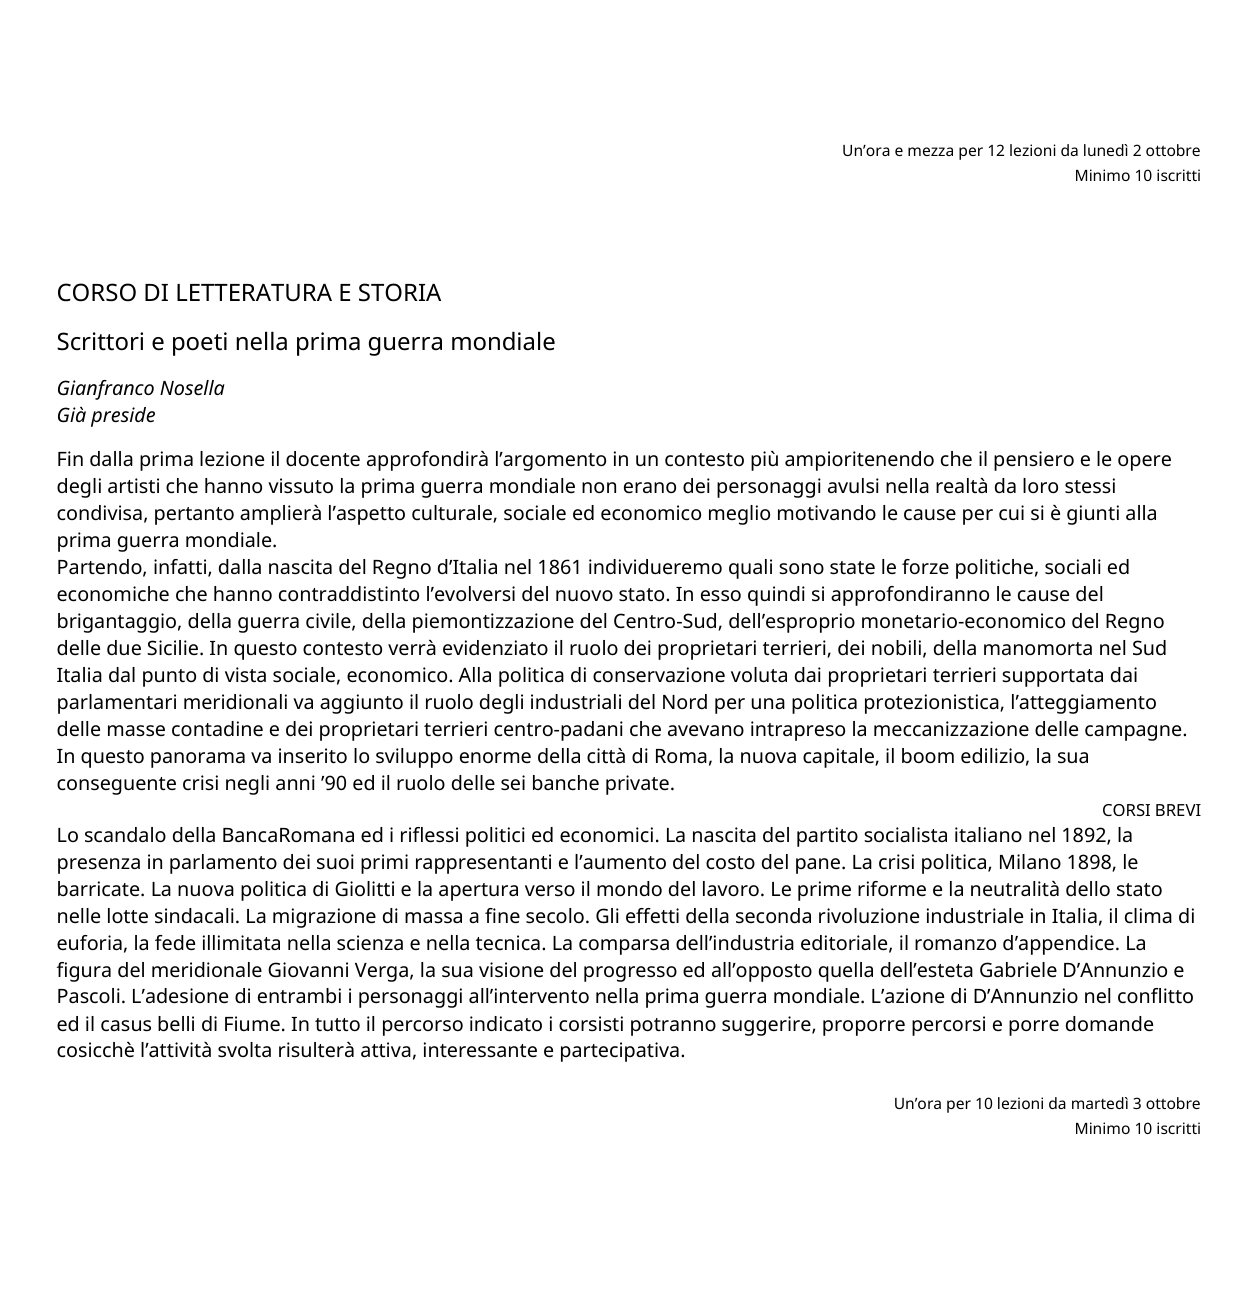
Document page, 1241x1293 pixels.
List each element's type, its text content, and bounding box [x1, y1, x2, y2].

text Partendo, infatti, dalla nascita del Regno d’Italia nel 1861 individueremo quali sono state le forze politiche, sociali ed economiche che hanno contraddistinto l’evolversi del nuovo stato. In esso quindi si approfondiranno le cause del brigantaggio, della guerra civile, della piemontizzazione del Centro-Sud, dell’esproprio monetario-economico del Regno delle due Sicilie. In questo contesto verrà evidenziato il ruolo dei proprietari terrieri, dei nobili, della manomorta nel Sud Italia dal punto di vista sociale, economico. Alla politica di conservazione voluta dai proprietari terrieri supportata dai parlamentari meridionali va aggiunto il ruolo degli industriali del Nord per una politica protezionistica, l’atteggiamento delle masse contadine e dei proprietari terrieri centro-padani che avevano intrapreso la meccanizzazione delle campagne. In questo panorama va inserito lo sviluppo enorme della città di Roma, la nuova capitale, il boom edilizio, la sua conseguente crisi negli anni ’90 ed il ruolo delle sei banche private. [56, 553, 1201, 796]
text CORSO DI LETTERATURA E STORIA [56, 276, 1201, 308]
text Minimo 10 iscritti [56, 1114, 1201, 1139]
text Lo scandalo della BancaRomana ed i riflessi politici ed economici. La nascita del partito socialista italiano nel 1892, la presenza in parlamento dei suoi primi rappresentanti e l’aumento del costo del pane. La crisi politica, Milano 1898, le barricate. La nuova politica di Giolitti e la apertura verso il mondo del lavoro. Le prime riforme e la neutralità dello stato nelle lotte sindacali. La migrazione di massa a fine secolo. Gli effetti della seconda rivoluzione industriale in Italia, il clima di euforia, la fede illimitata nella scienza e nella tecnica. La comparsa dell’industria editoriale, il romanzo d’appendice. La figura del meridionale Giovanni Verga, la sua visione del progresso ed all’opposto quella dell’esteta Gabriele D’Annunzio e Pascoli. L’adesione di entrambi i personaggi all’intervento nella prima guerra mondiale. L’azione di D’Annunzio nel conflitto ed il casus belli di Fiume. In tutto il percorso indicato i corsisti potranno suggerire, proporre percorsi e porre domande cosicchè l’attività svolta risulterà attiva, interessante e partecipativa. [56, 821, 1201, 1064]
text Già preside [56, 401, 1201, 428]
text CORSI BREVI [56, 796, 1201, 821]
text Gianfranco Nosella [56, 374, 1201, 401]
text Un’ora e mezza per 12 lezioni da lunedì 2 ottobre [56, 136, 1201, 161]
text Un’ora per 10 lezioni da martedì 3 ottobre [56, 1089, 1201, 1114]
text Scrittori e poeti nella prima guerra mondiale [56, 325, 1201, 358]
text Fin dalla prima lezione il docente approfondirà l’argomento in un contesto più ampioritenendo che il pensiero e le opere degli artisti che hanno vissuto la prima guerra mondiale non erano dei personaggi avulsi nella realtà da loro stessi condivisa, pertanto amplierà l’aspetto culturale, sociale ed economico meglio motivando le cause per cui si è giunti alla prima guerra mondiale. [56, 445, 1201, 553]
text Minimo 10 iscritti [56, 161, 1201, 186]
